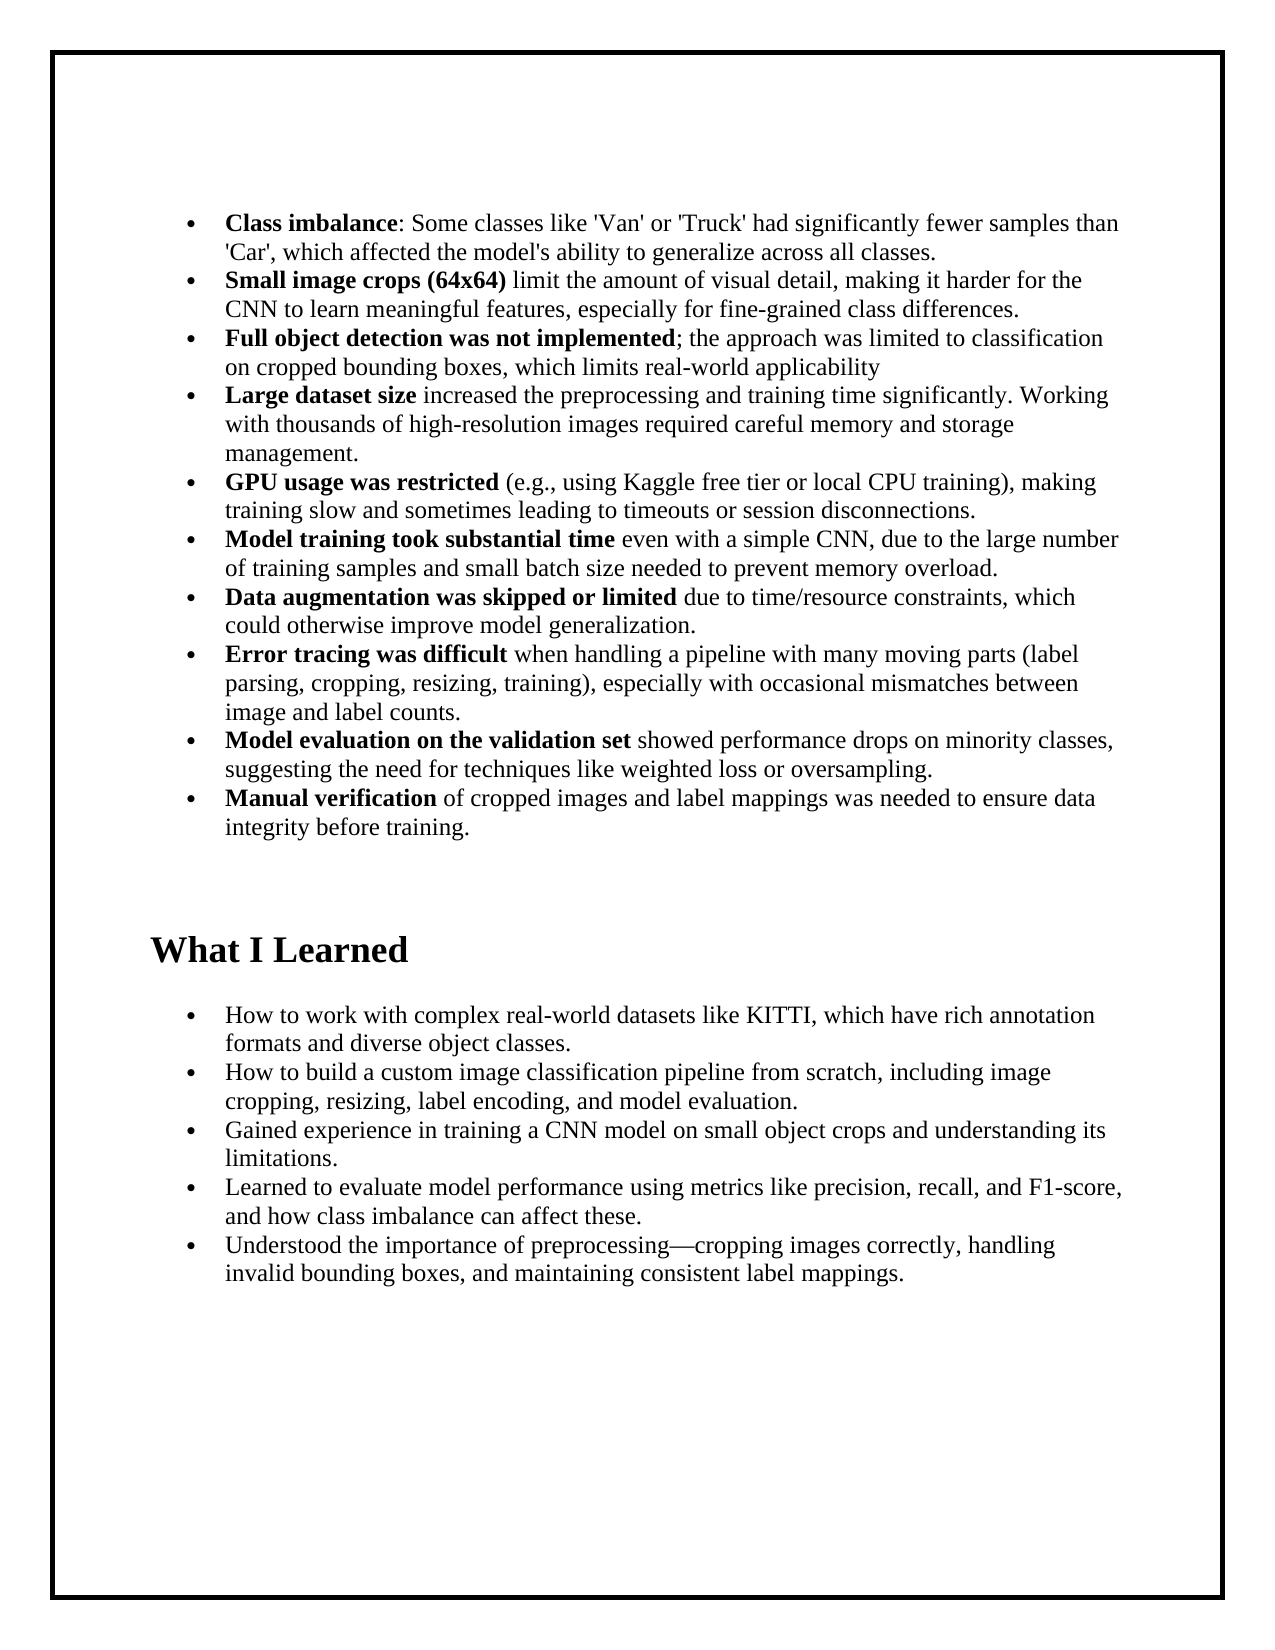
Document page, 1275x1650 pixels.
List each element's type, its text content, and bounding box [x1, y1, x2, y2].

list Gained experience in training a CNN model on small object crops and understanding its limitations. [187, 1115, 1125, 1172]
list Full object detection was not implemented; the approach was limited to classification on cropped bounding boxes, which limits real-world applicability [187, 323, 1125, 380]
list Model training took substantial time even with a simple CNN, due to the large number of training samples and small batch size needed to prevent memory overload. [187, 524, 1125, 582]
list GPU usage was restricted (e.g., using Kaggle free tier or local CPU training), making training slow and sometimes leading to timeouts or session disconnections. [187, 467, 1125, 524]
list Large dataset size increased the preprocessing and training time significantly. Working with thousands of high-resolution images required careful memory and storage management. [187, 380, 1125, 467]
list Model evaluation on the validation set showed performance drops on minority classes, suggesting the need for techniques like weighted loss or oversampling. [187, 725, 1125, 783]
list How to build a custom image classification pipeline from scratch, including image cropping, resizing, label encoding, and model evaluation. [187, 1057, 1125, 1115]
list Class imbalance: Some classes like 'Van' or 'Truck' had significantly fewer samples than 'Car', which affected the model's ability to generalize across all classes. [187, 208, 1125, 265]
list Understood the importance of preprocessing—cropping images correctly, handling invalid bounding boxes, and maintaining consistent label mappings. [187, 1230, 1125, 1287]
list Learned to evaluate model performance using metrics like precision, recall, and F1-score, and how class imbalance can affect these. [187, 1172, 1125, 1230]
list How to work with complex real-world datasets like KITTI, which have rich annotation formats and diverse object classes. [187, 1000, 1125, 1057]
text What I Learned [150, 927, 1125, 971]
list Manual verification of cropped images and label mappings was needed to ensure data integrity before training. [187, 783, 1125, 840]
list Small image crops (64x64) limit the amount of visual detail, making it harder for the CNN to learn meaningful features, especially for fine-grained class differences. [187, 265, 1125, 323]
list Error tracing was difficult when handling a pipeline with many moving parts (label parsing, cropping, resizing, training), especially with occasional mismatches between image and label counts. [187, 639, 1125, 725]
list Data augmentation was skipped or limited due to time/resource constraints, which could otherwise improve model generalization. [187, 582, 1125, 639]
